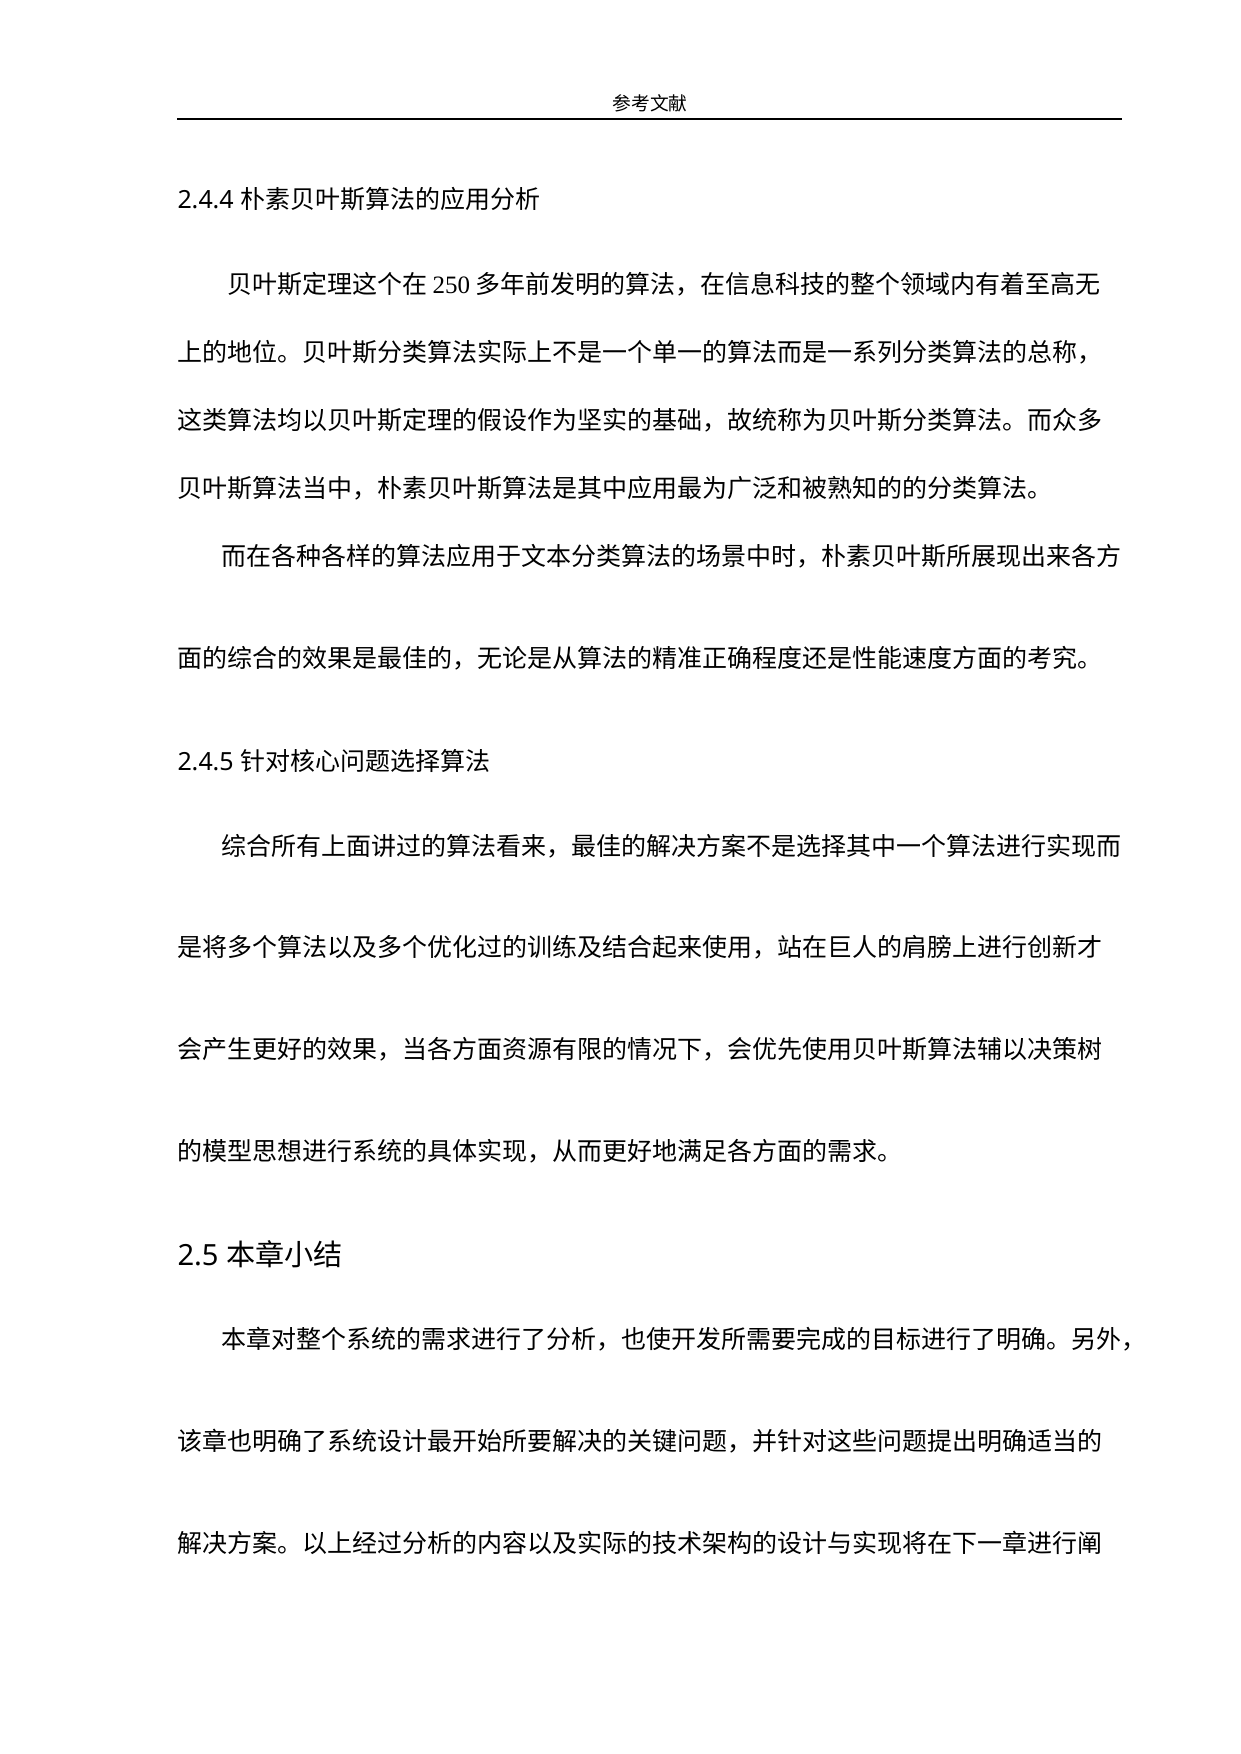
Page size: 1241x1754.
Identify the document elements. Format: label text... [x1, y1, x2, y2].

text 而在各种各样的算法应用于文本分类算法的场景中时，朴素贝叶斯所展现出来各方面的综合的效果是最佳的，无论是从算法的精准正确程度还是性能速度方面的考究。 [177, 520, 1122, 690]
subtitle 2.4.5 针对核心问题选择算法 [177, 725, 1122, 793]
text 综合所有上面讲过的算法看来，最佳的解决方案不是选择其中一个算法进行实现而是将多个算法以及多个优化过的训练及结合起来使用，站在巨人的肩膀上进行创新才会产生更好的效果，当各方面资源有限的情况下，会优先使用贝叶斯算法辅以决策树的模型思想进行系统的具体实现，从而更好地满足各方面的需求。 [177, 810, 1122, 1184]
subtitle 2.4.4 朴素贝叶斯算法的应用分析 [177, 164, 1122, 232]
subtitle 2.5 本章小结 [177, 1219, 1122, 1287]
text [177, 1304, 1122, 1575]
text 贝叶斯定理这个在250多年前发明的算法，在信息科技的整个领域内有着至高无上的地位。贝叶斯分类算法实际上不是一个单一的算法而是一系列分类算法的总称，这类算法均以贝叶斯定理的假设作为坚实的基础，故统称为贝叶斯分类算法。而众多贝叶斯算法当中，朴素贝叶斯算法是其中应用最为广泛和被熟知的的分类算法。 [177, 249, 1122, 520]
